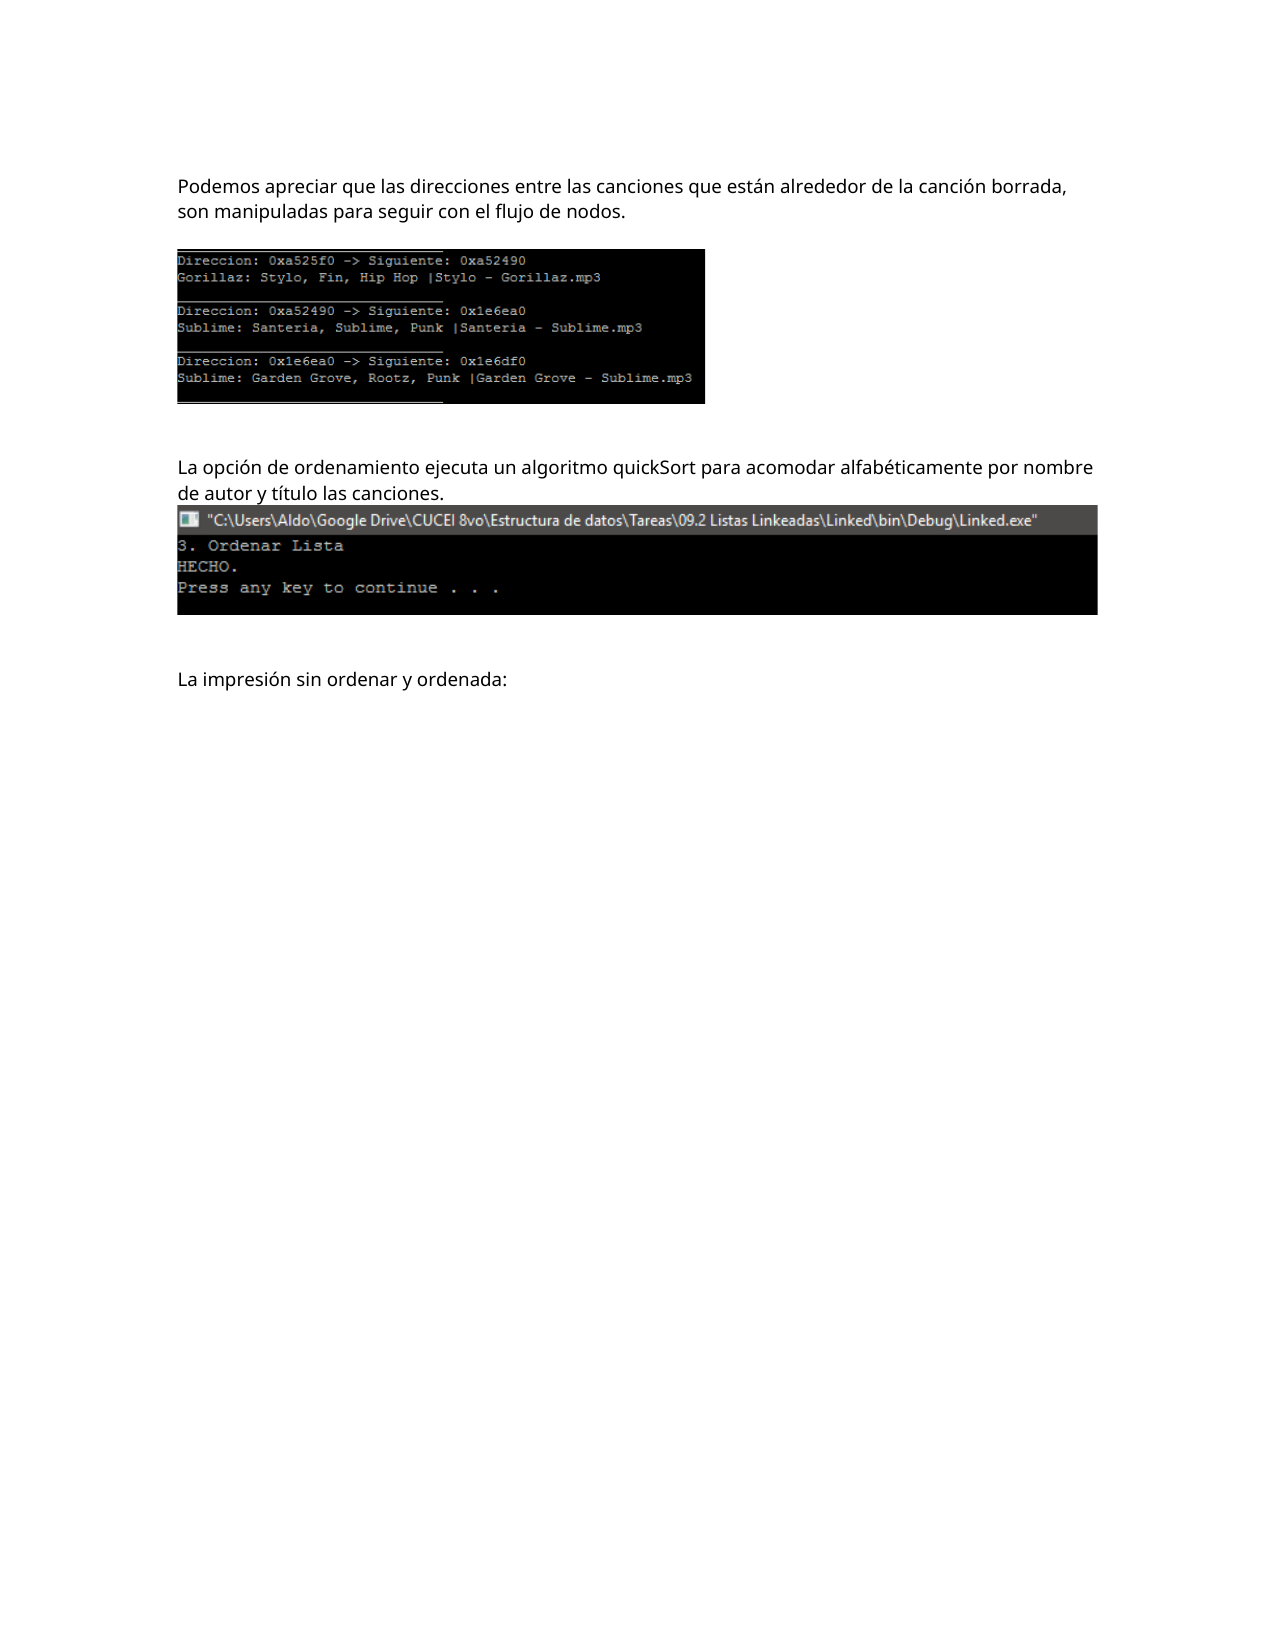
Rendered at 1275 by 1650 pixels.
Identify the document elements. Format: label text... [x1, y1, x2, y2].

picture [177, 249, 706, 404]
text La opción de ordenamiento ejecuta un algoritmo quickSort para acomodar alfabéticamente por nombre de autor y título las canciones. [177, 454, 1098, 505]
text La impresión sin ordenar y ordenada: [177, 666, 1098, 692]
picture [177, 505, 1098, 615]
text Podemos apreciar que las direcciones entre las canciones que están alrededor de la canción borrada, son manipuladas para seguir con el flujo de nodos. [177, 173, 1098, 224]
